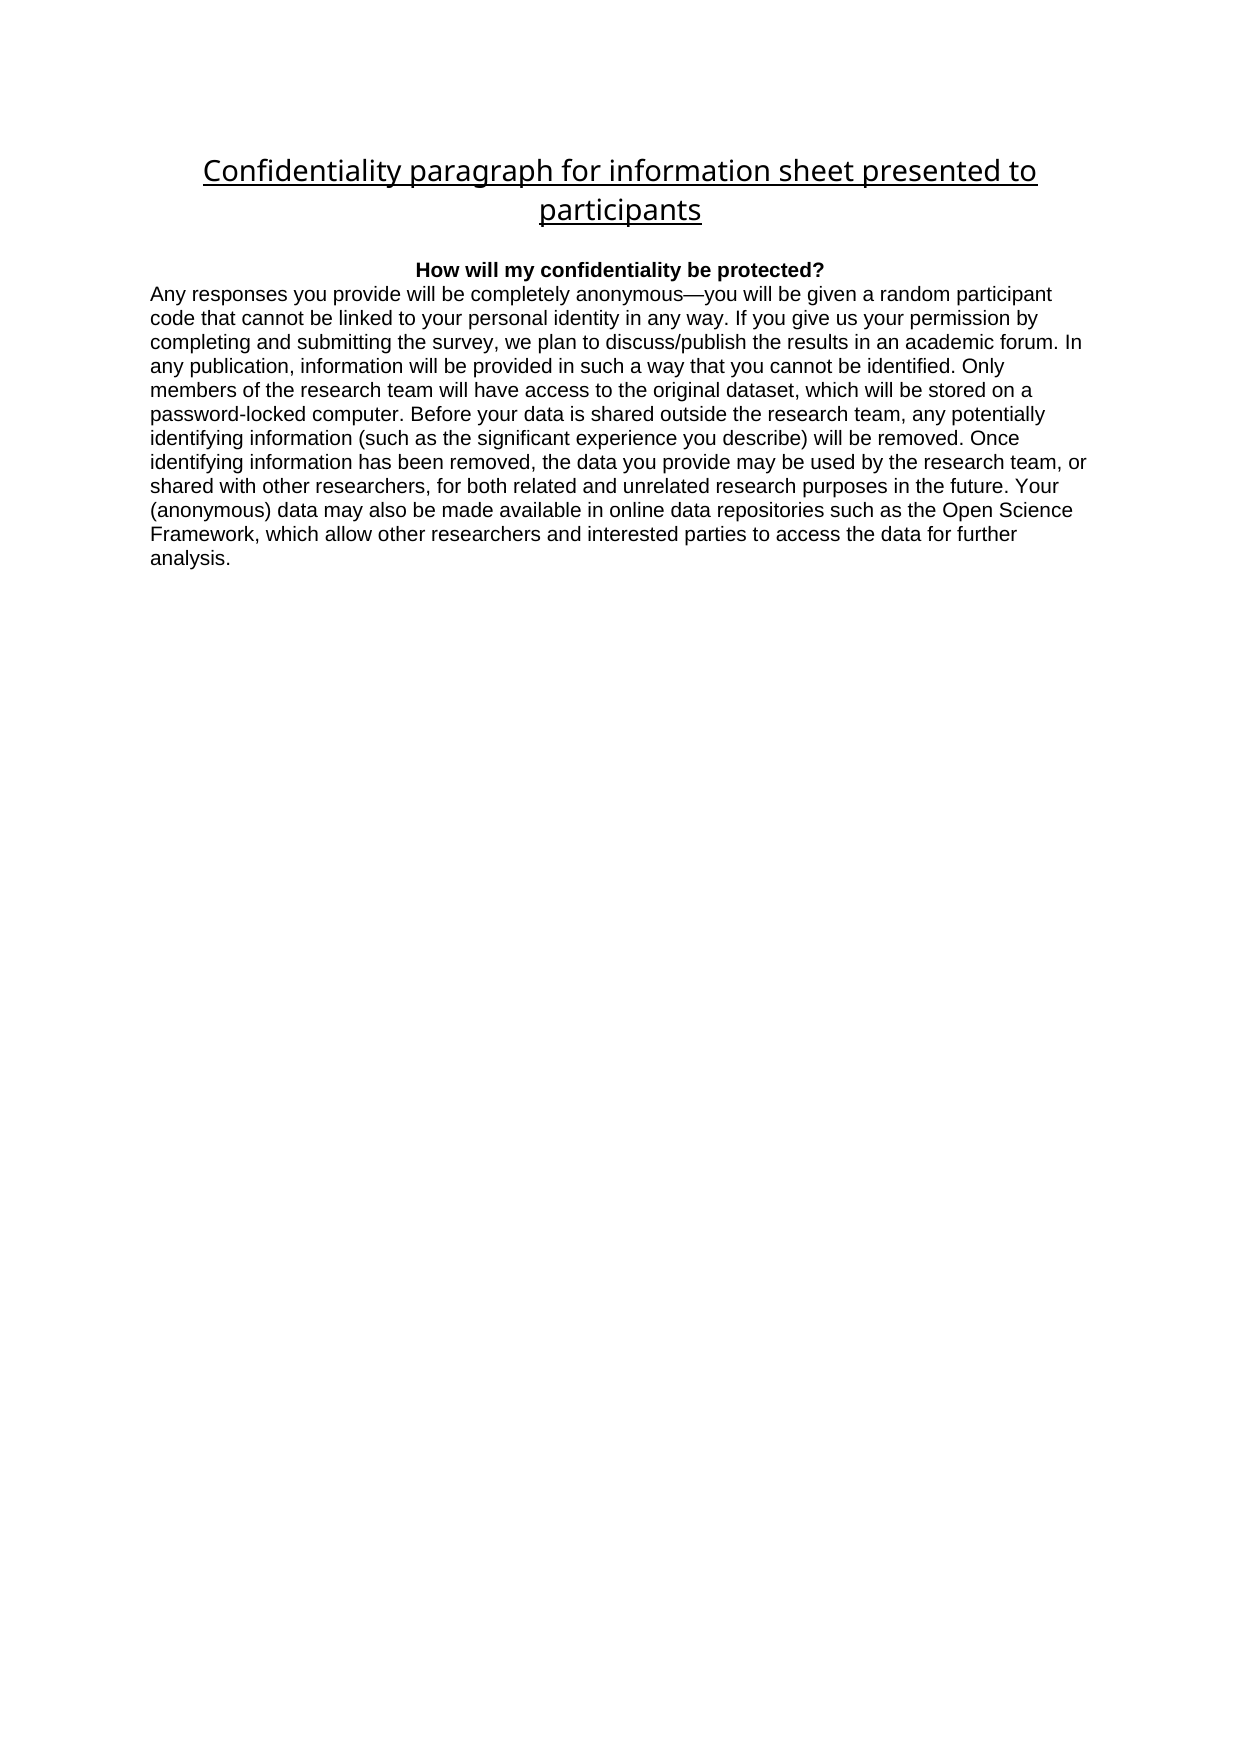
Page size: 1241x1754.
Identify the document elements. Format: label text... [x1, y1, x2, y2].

text Confidentiality paragraph for information sheet presented to participants [150, 150, 1090, 229]
text Any responses you provide will be completely anonymous—you will be given a random participant code that cannot be linked to your personal identity in any way. If you give us your permission by completing and submitting the survey, we plan to discuss/publish the results in an academic forum. In any publication, information will be provided in such a way that you cannot be identified. Only members of the research team will have access to the original dataset, which will be stored on a password-locked computer. Before your data is shared outside the research team, any potentially identifying information (such as the significant experience you describe) will be removed. Once identifying information has been removed, the data you provide may be used by the research team, or shared with other researchers, for both related and unrelated research purposes in the future. Your (anonymous) data may also be made available in online data repositories such as the Open Science Framework, which allow other researchers and interested parties to access the data for further analysis. [150, 282, 1090, 569]
text How will my confidentiality be protected? [150, 258, 1090, 282]
